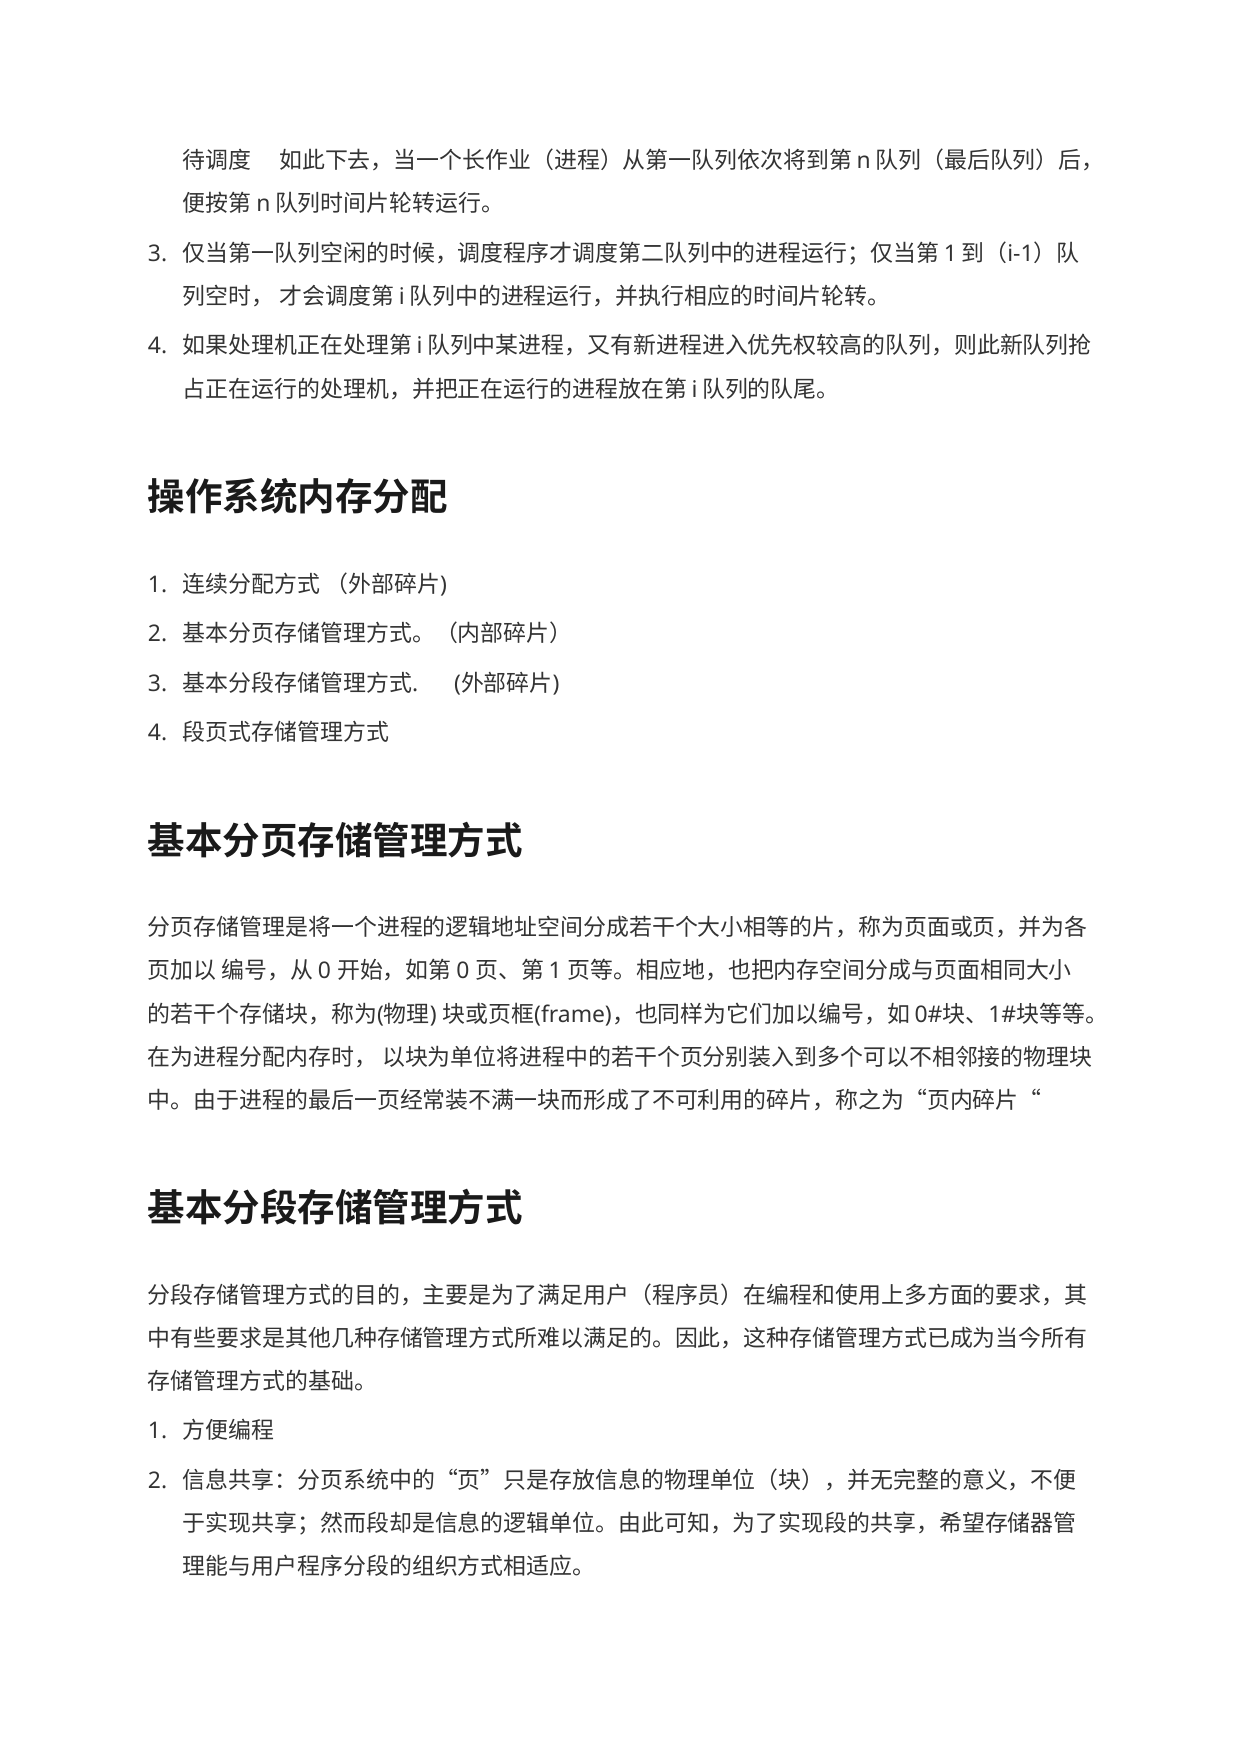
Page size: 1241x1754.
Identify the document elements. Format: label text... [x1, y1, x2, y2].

list 段页式存储管理方式 [148, 714, 1093, 748]
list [148, 142, 1093, 218]
list 基本分页存储管理方式。（内部碎片） [148, 615, 1093, 648]
text 分页存储管理是将⼀个进程的逻辑地址空间分成若干个大小相等的片，称为页面或页，并为各页加以 编号，从0 开始，如第0 页、第1 页等。相应地，也把内存空间分成与页面相同大小的若干个存储块，称为(物理) 块或页框(frame)，也同样为它们加以编号，如0#块、1#块等等。在为进程分配内存时， 以块为单位将进程中的若干个页分别装入到多个可以不相邻接的物理块中。由于进程的最后⼀页经常装不满⼀块而形成了不可利用的碎片，称之为“页内碎片“ [148, 909, 1093, 1115]
list 信息共享：分页系统中的“页”只是存放信息的物理单位（块），并无完整的意义，不便于实现共享；然而段却是信息的逻辑单位。由此可知，为了实现段的共享，希望存储器管理能与用户程序分段的组织方式相适应。 [148, 1462, 1093, 1581]
subtitle 操作系统内存分配 [148, 467, 1093, 521]
text 分段存储管理方式的目的，主要是为了满足用户（程序员）在编程和使用上多方面的要求，其中有些要求是其他⼏种存储管理方式所难以满足的。因此，这种存储管理方式已成为当今所有存储管理方式的基础。 [148, 1277, 1093, 1396]
subtitle 基本分页存储管理方式 [148, 811, 1093, 865]
list 仅当第⼀队列空闲的时候，调度程序才调度第⼆队列中的进程运行；仅当第1到（i-1）队列空时， 才会调度第i队列中的进程运行，并执行相应的时间片轮转。 [148, 234, 1093, 311]
list 如果处理机正在处理第i队列中某进程，⼜有新进程进入优先权较高的队列，则此新队列抢占正在运行的处理机，并把正在运行的进程放在第i队列的队尾。 [148, 327, 1093, 404]
subtitle 基本分段存储管理方式 [148, 1178, 1093, 1232]
list 基本分段存储管理方式. (外部碎片) [148, 665, 1093, 698]
list 方便编程 [148, 1412, 1093, 1446]
list 连续分配方式 （外部碎片) [148, 566, 1093, 599]
